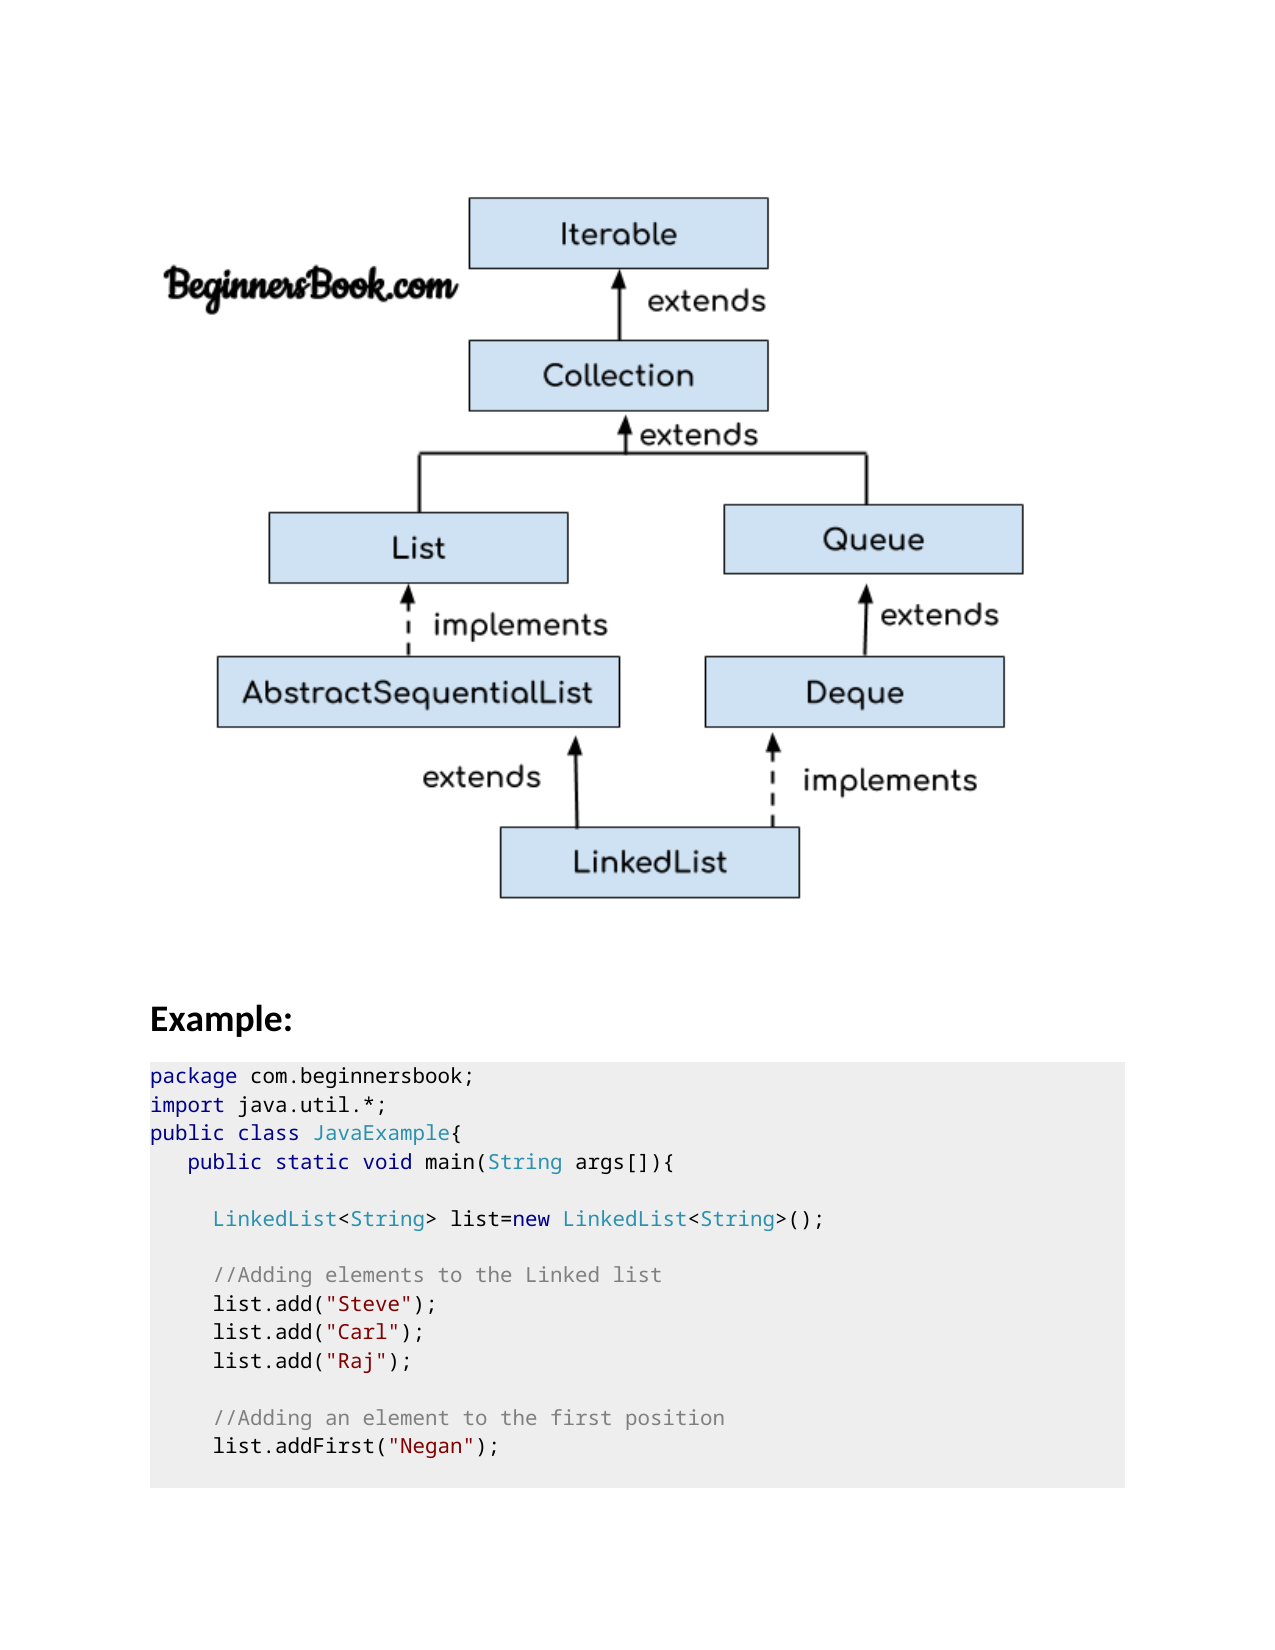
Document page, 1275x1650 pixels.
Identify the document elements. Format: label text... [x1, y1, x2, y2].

text package com.beginnersbook; [150, 1062, 1125, 1090]
text public static void main(String args[]){ [150, 1147, 1125, 1175]
text //Adding elements to the Linked list [150, 1261, 1125, 1289]
text list.add("Carl"); [150, 1317, 1125, 1346]
text Example: [150, 995, 1125, 1041]
picture [150, 150, 1088, 930]
text public class JavaExample{ [150, 1118, 1125, 1147]
text list.addFirst("Negan"); [150, 1431, 1125, 1460]
text list.add("Raj"); [150, 1346, 1125, 1374]
text import java.util.*; [150, 1090, 1125, 1118]
text LinkedList<String> list=new LinkedList<String>(); [150, 1204, 1125, 1232]
text list.add("Steve"); [150, 1289, 1125, 1317]
text //Adding an element to the first position [150, 1403, 1125, 1431]
